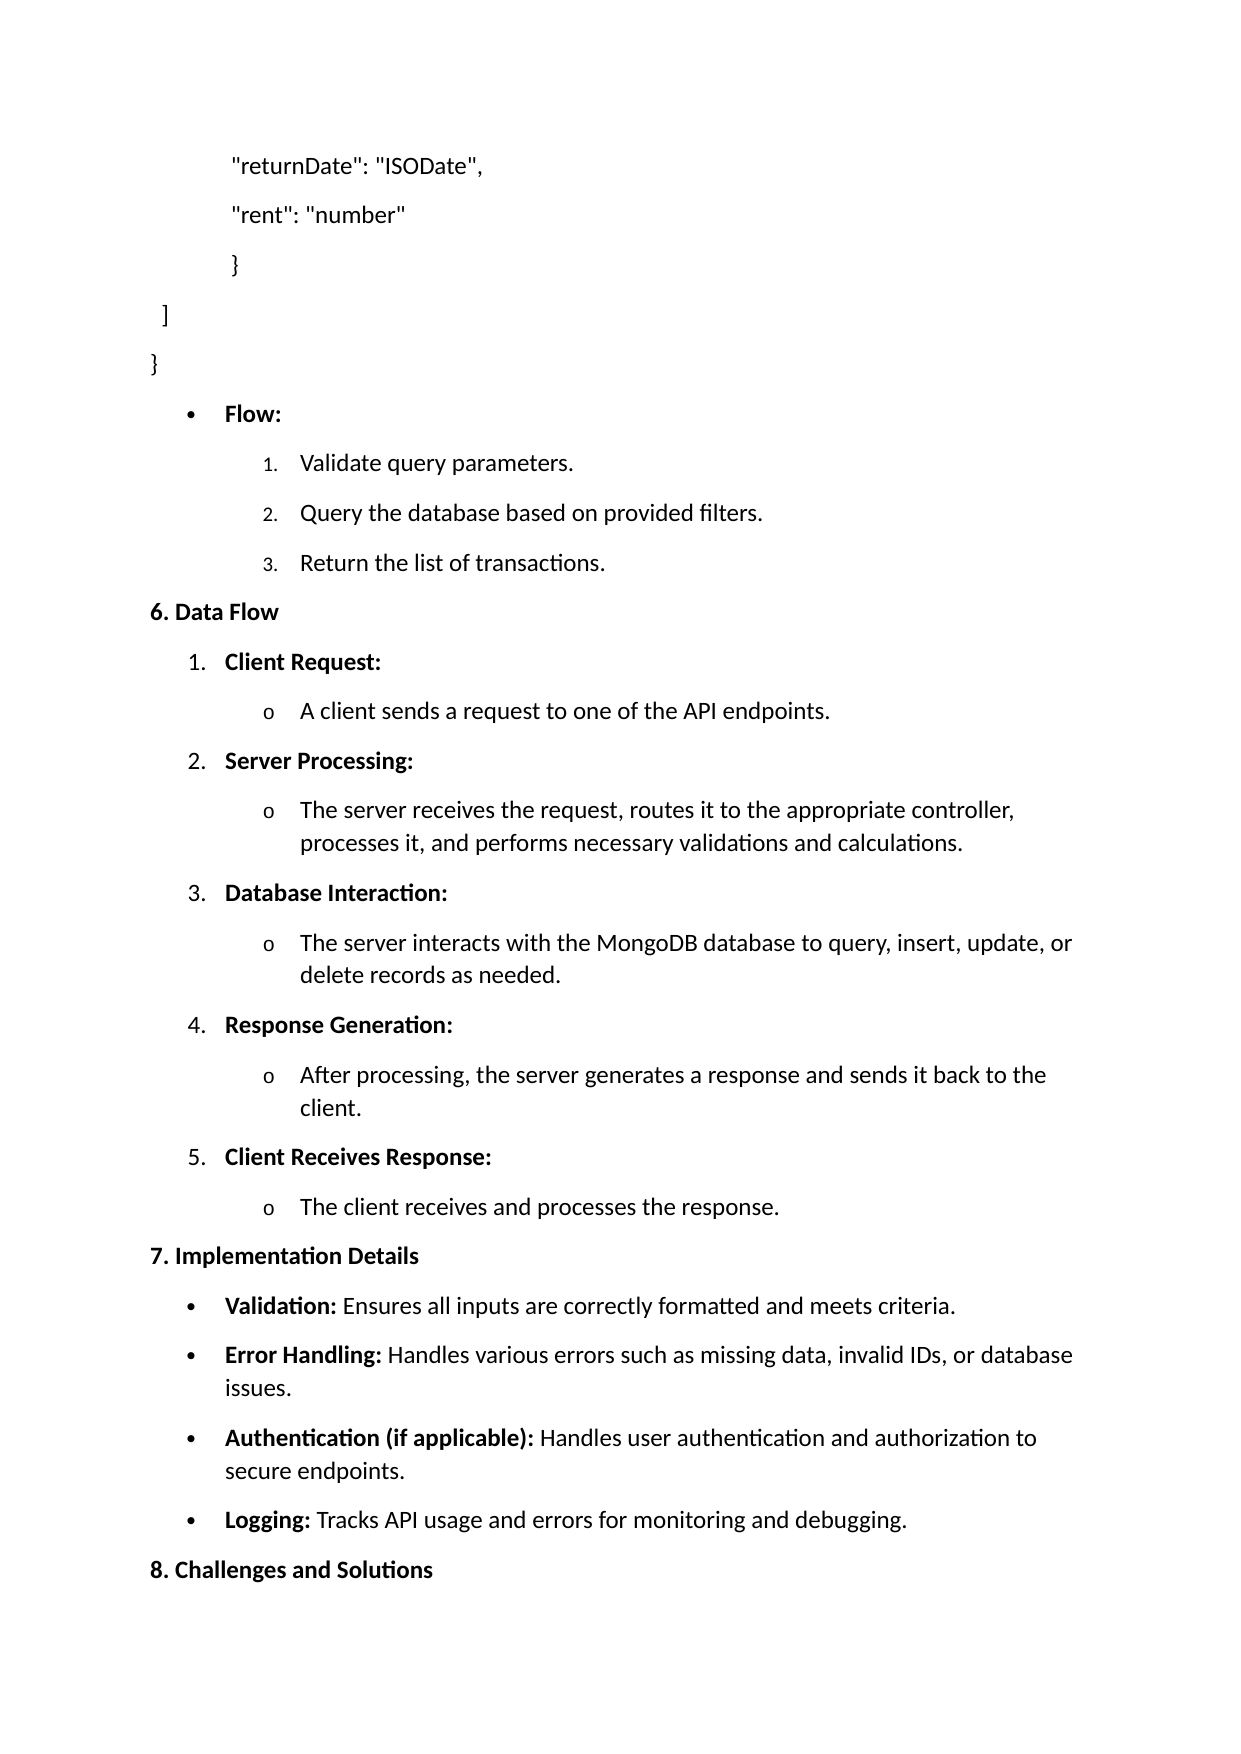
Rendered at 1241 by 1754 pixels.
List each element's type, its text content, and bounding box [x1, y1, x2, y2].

text "rent": "number" [150, 199, 1090, 230]
list Database Interaction: [187, 877, 1090, 908]
text 7. Implementation Details [150, 1240, 1090, 1271]
list The server receives the request, routes it to the appropriate controller, processes it, and performs necessary validations and calculations. [262, 794, 1090, 858]
text "returnDate": "ISODate", [150, 150, 1090, 181]
list Logging: Tracks API usage and errors for monitoring and debugging. [187, 1504, 1090, 1535]
list Validate query parameters. [262, 447, 1090, 478]
list After processing, the server generates a response and sends it back to the client. [262, 1059, 1090, 1122]
list The server interacts with the MongoDB database to query, insert, update, or delete records as needed. [262, 927, 1090, 990]
list Response Generation: [187, 1009, 1090, 1040]
list Flow: [187, 398, 1090, 428]
text ] [150, 299, 1090, 329]
list Client Request: [187, 646, 1090, 676]
list Return the list of transactions. [262, 547, 1090, 577]
list Client Receives Response: [187, 1141, 1090, 1172]
list The client receives and processes the response. [262, 1191, 1090, 1221]
text 6. Data Flow [150, 596, 1090, 627]
list Validation: Ensures all inputs are correctly formatted and meets criteria. [187, 1290, 1090, 1321]
list Query the database based on provided filters. [262, 497, 1090, 528]
text } [150, 249, 1090, 280]
list Server Processing: [187, 745, 1090, 776]
list A client sends a request to one of the API endpoints. [262, 695, 1090, 726]
text } [150, 348, 1090, 379]
list Error Handling: Handles various errors such as missing data, invalid IDs, or database issues. [187, 1339, 1090, 1403]
list Authentication (if applicable): Handles user authentication and authorization to secure endpoints. [187, 1422, 1090, 1486]
text 8. Challenges and Solutions [150, 1554, 1090, 1585]
